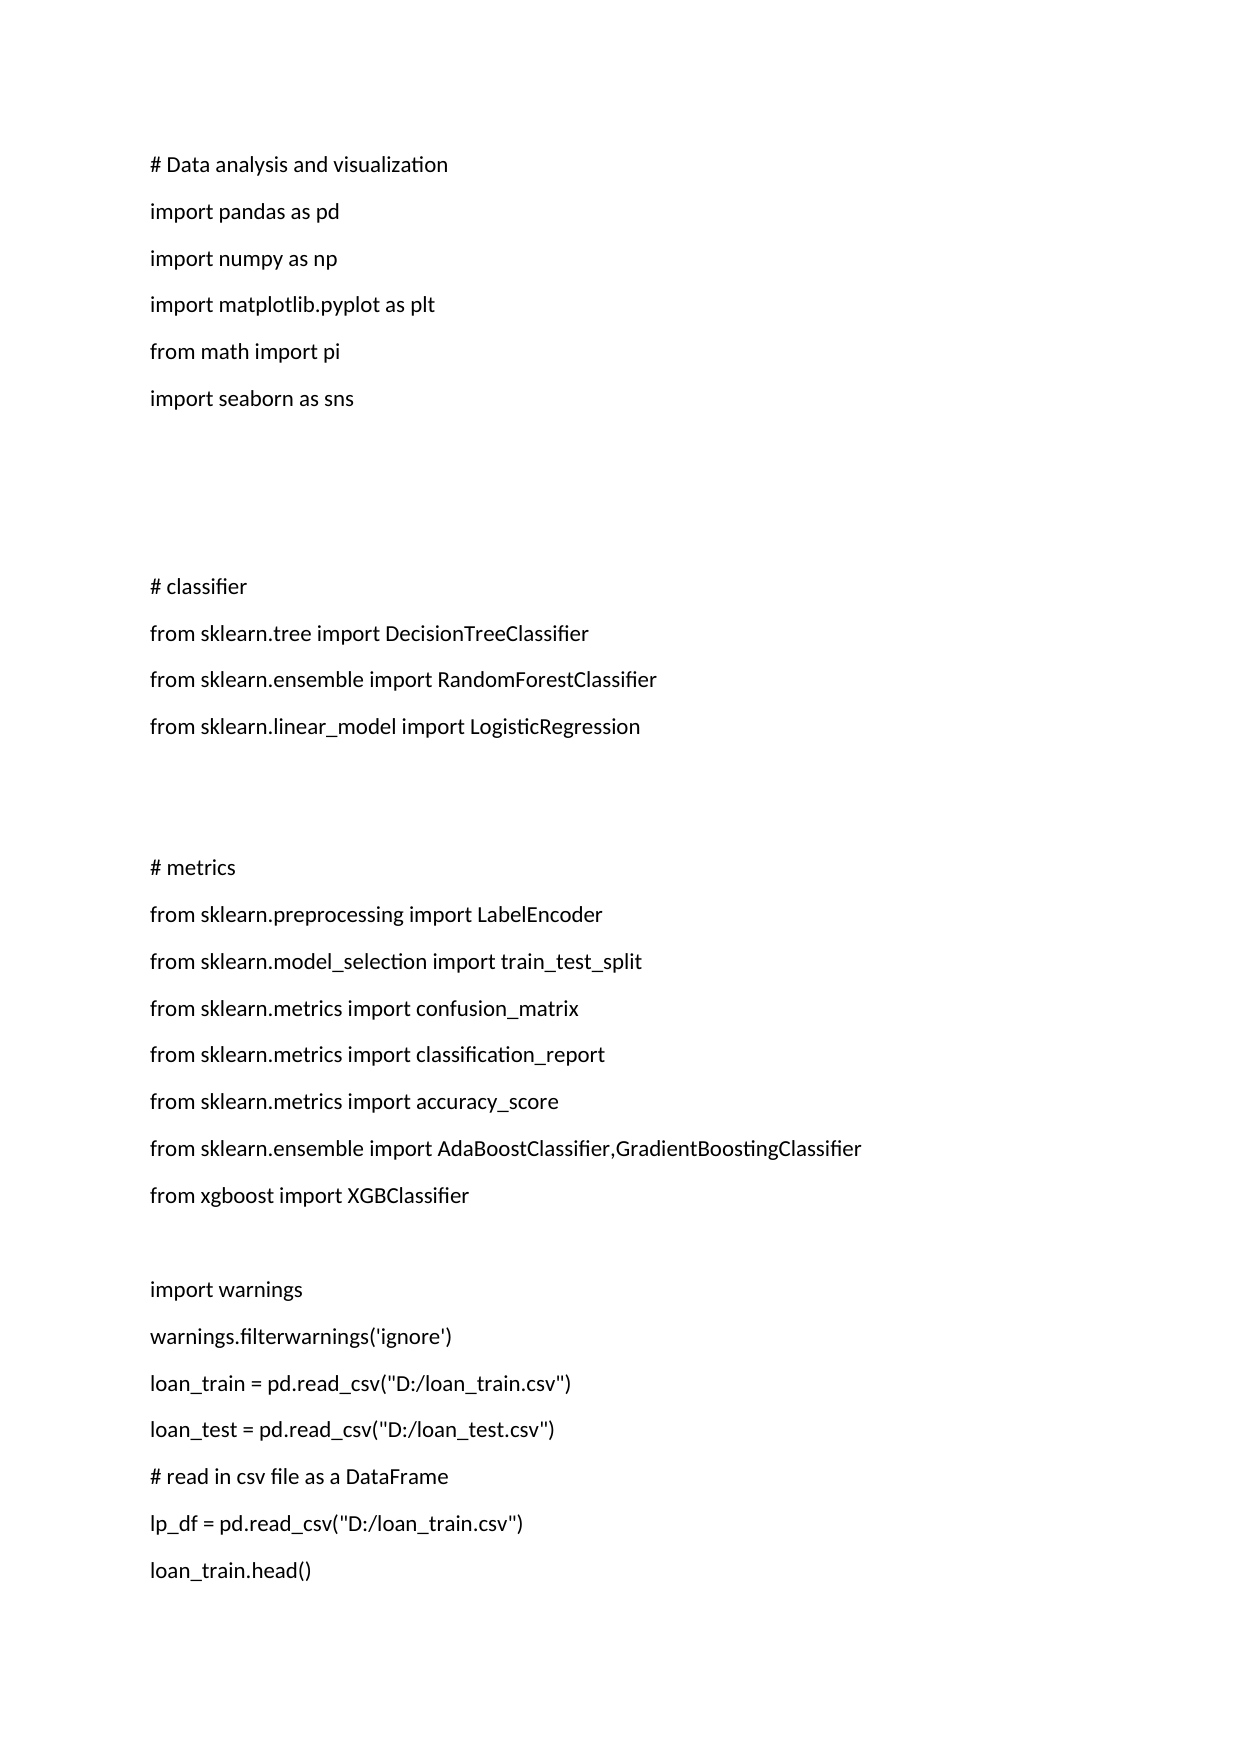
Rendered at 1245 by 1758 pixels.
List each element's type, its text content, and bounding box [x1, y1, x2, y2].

text loan_train = pd.read_csv("D:/loan_train.csv") [150, 1369, 1095, 1397]
text # metrics [150, 853, 1095, 881]
text from sklearn.ensemble import AdaBoostClassifier,GradientBoostingClassifier [150, 1134, 1095, 1162]
text import pandas as pd [150, 197, 1095, 225]
text import warnings [150, 1275, 1095, 1303]
text from xgboost import XGBClassifier [150, 1181, 1095, 1209]
text from sklearn.metrics import confusion_matrix [150, 994, 1095, 1022]
text from sklearn.preprocessing import LabelEncoder [150, 900, 1095, 928]
text # read in csv file as a DataFrame [150, 1462, 1095, 1491]
text loan_train.head() [150, 1556, 1095, 1584]
text from math import pi [150, 337, 1095, 366]
text warnings.filterwarnings('ignore') [150, 1322, 1095, 1350]
text # Data analysis and visualization [150, 150, 1095, 178]
text from sklearn.model_selection import train_test_split [150, 947, 1095, 975]
text # classifier [150, 572, 1095, 600]
text from sklearn.metrics import accuracy_score [150, 1087, 1095, 1116]
text import seaborn as sns [150, 384, 1095, 412]
text from sklearn.metrics import classification_report [150, 1041, 1095, 1069]
text loan_test = pd.read_csv("D:/loan_test.csv") [150, 1416, 1095, 1444]
text from sklearn.linear_model import LogisticRegression [150, 712, 1095, 741]
text lp_df = pd.read_csv("D:/loan_train.csv") [150, 1509, 1095, 1537]
text import numpy as np [150, 244, 1095, 272]
text import matplotlib.pyplot as plt [150, 291, 1095, 319]
text from sklearn.ensemble import RandomForestClassifier [150, 666, 1095, 694]
text from sklearn.tree import DecisionTreeClassifier [150, 619, 1095, 647]
